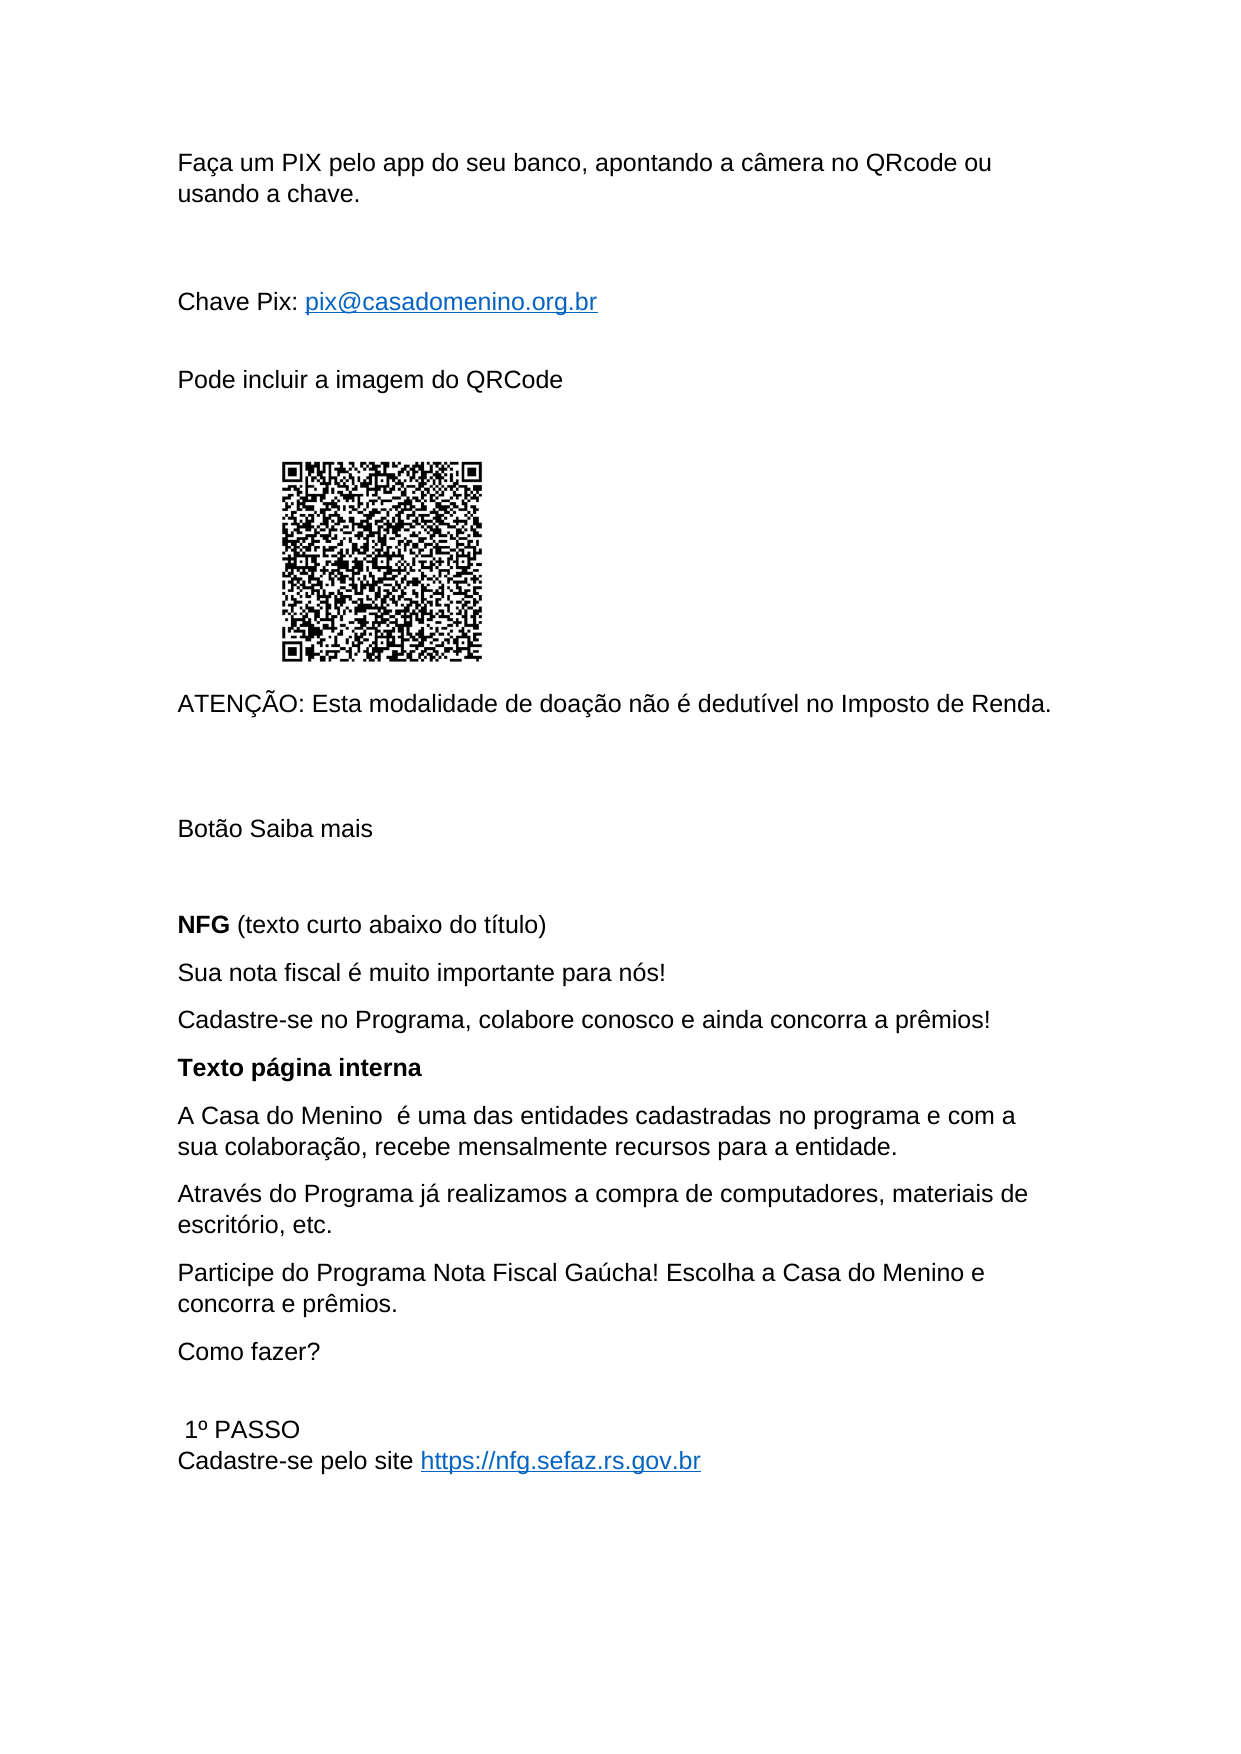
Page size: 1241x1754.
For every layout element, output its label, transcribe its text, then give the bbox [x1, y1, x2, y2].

text NFG (texto curto abaixo do título) [177, 910, 1063, 938]
text Pode incluir a imagem do QRCode [177, 365, 1063, 393]
text Sua nota fiscal é muito importante para nós! [177, 957, 1063, 986]
text Faça um PIX pelo app do seu banco, apontando a câmera no QRcode ou usando a chave. [177, 148, 1063, 207]
text 1º PASSO Cadastre-se pelo site https://nfg.sefaz.rs.gov.br [177, 1415, 1063, 1474]
text Como fazer? [177, 1337, 1063, 1366]
text Texto página interna [177, 1053, 1063, 1082]
text Através do Programa já realizamos a compra de computadores, materiais de escritório, etc. [177, 1179, 1063, 1239]
text ATENÇÃO: Esta modalidade de doação não é dedutível no Imposto de Renda. [177, 443, 1063, 717]
text Cadastre-se no Programa, colabore conosco e ainda concorra a prêmios! [177, 1005, 1063, 1034]
text A Casa do Menino é uma das entidades cadastradas no programa e com a sua colaboração, recebe mensalmente recursos para a entidade. [177, 1101, 1063, 1160]
text Participe do Programa Nota Fiscal Gaúcha! Escolha a Casa do Menino e concorra e prêmios. [177, 1258, 1063, 1318]
text Botão Saiba mais [177, 814, 1063, 843]
text Chave Pix: pix@casadomenino.org.br [177, 257, 1063, 316]
